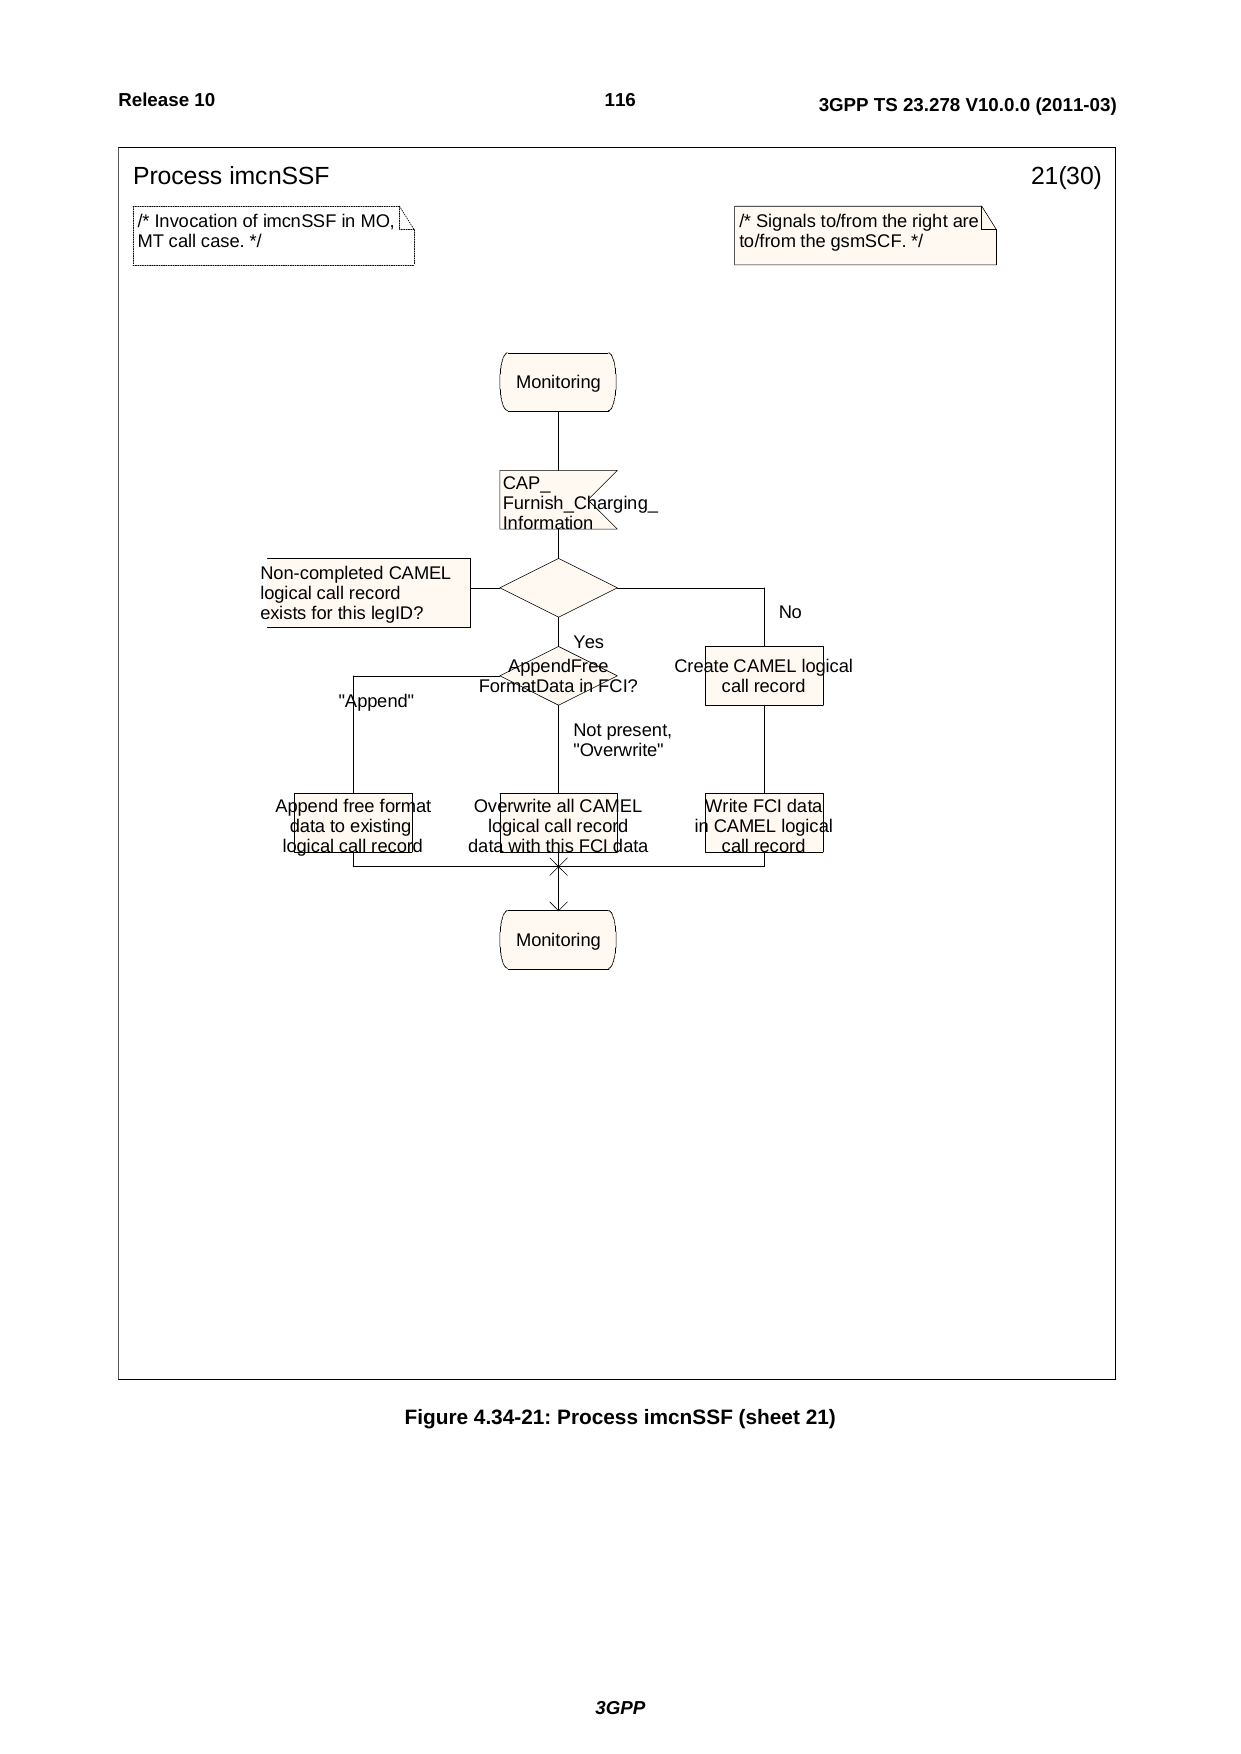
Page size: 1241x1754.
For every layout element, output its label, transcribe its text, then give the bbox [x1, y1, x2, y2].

text Figure 4.34-21: Process imcnSSF (sheet 21) [118, 1405, 1122, 1429]
